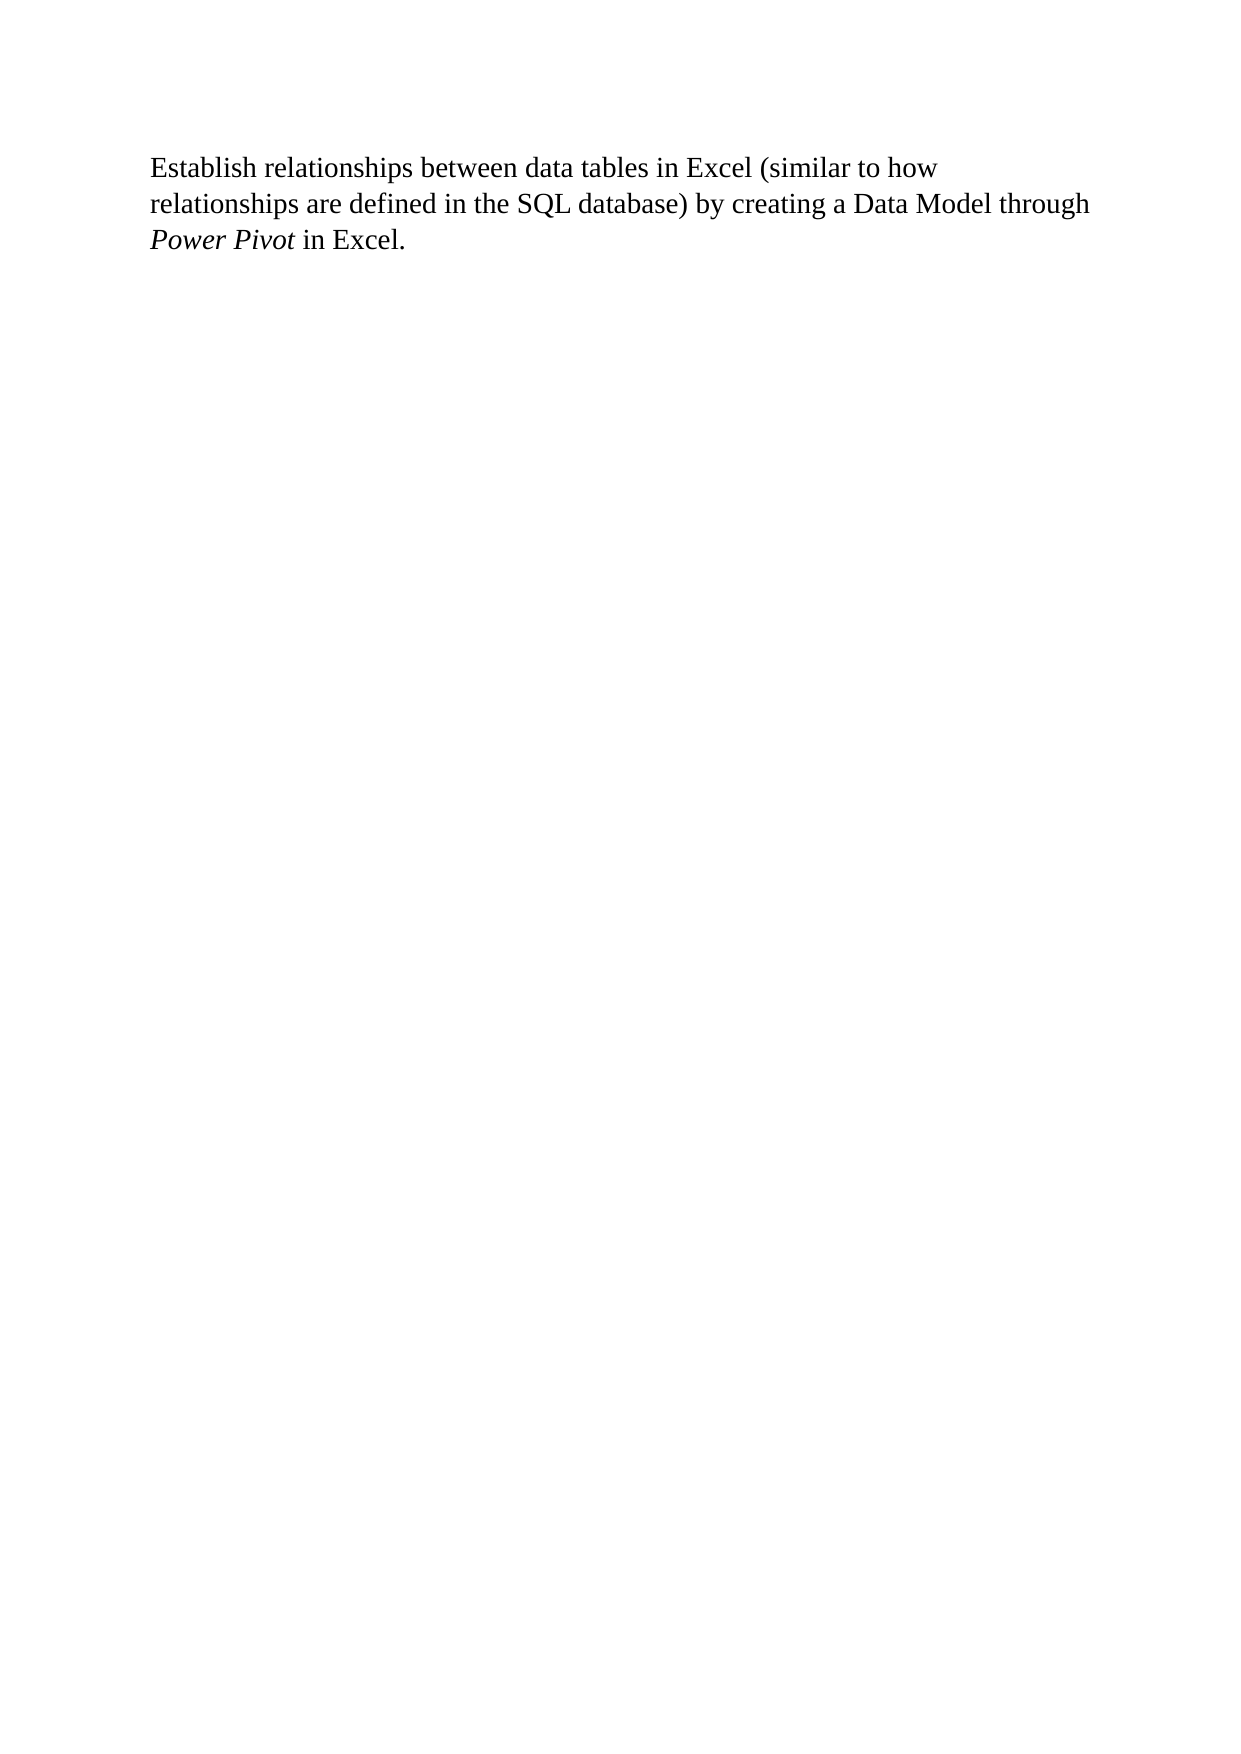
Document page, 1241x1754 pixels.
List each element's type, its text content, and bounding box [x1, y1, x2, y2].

text Establish relationships between data tables in Excel (similar to how relationships are defined in the SQL database) by creating a Data Model through Power Pivot in Excel. [150, 150, 1090, 256]
